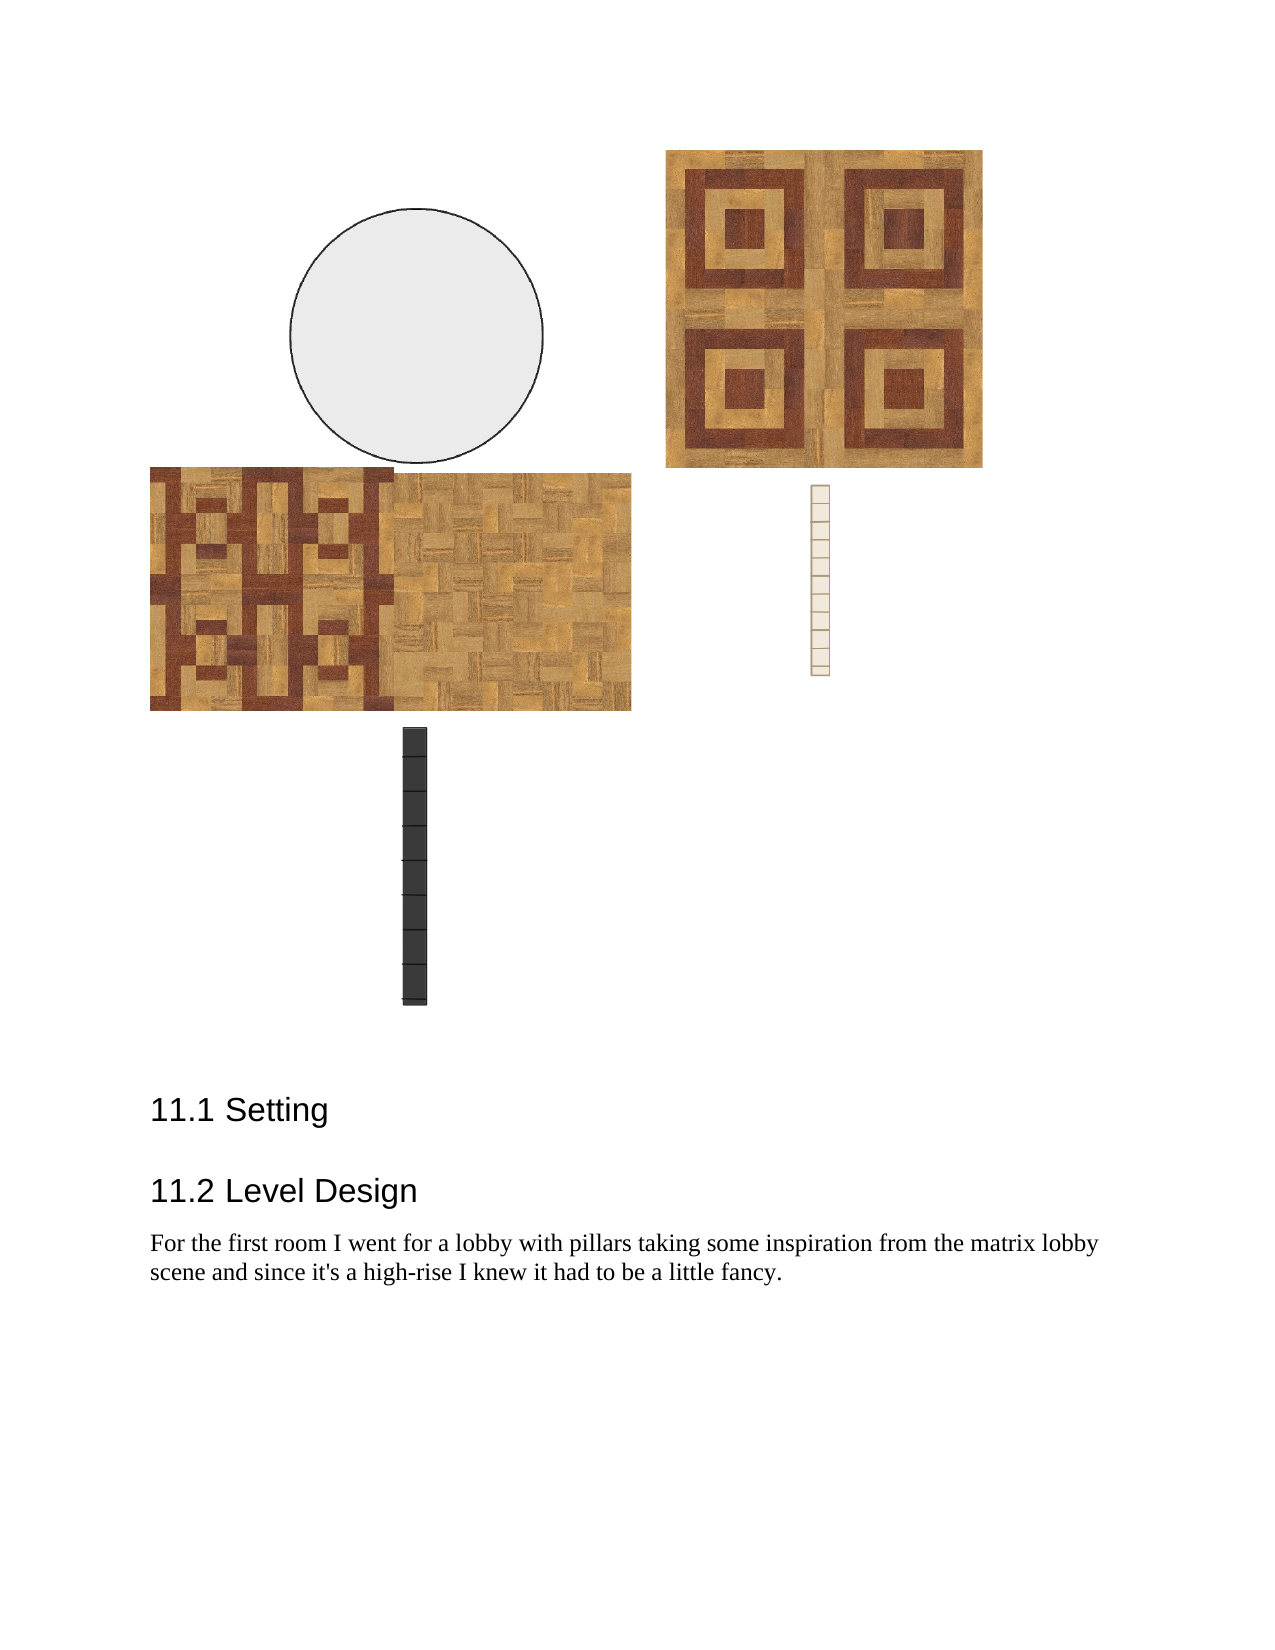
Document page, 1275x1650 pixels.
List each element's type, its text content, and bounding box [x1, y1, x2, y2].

picture [150, 150, 1063, 1022]
subtitle 11.1 Setting [150, 1089, 1125, 1128]
subtitle 11.2 Level Design [150, 1171, 1125, 1210]
text For the first room I went for a lobby with pillars taking some inspiration from the matrix lobby scene and since it's a high-rise I knew it had to be a little fancy. [150, 1228, 1125, 1285]
